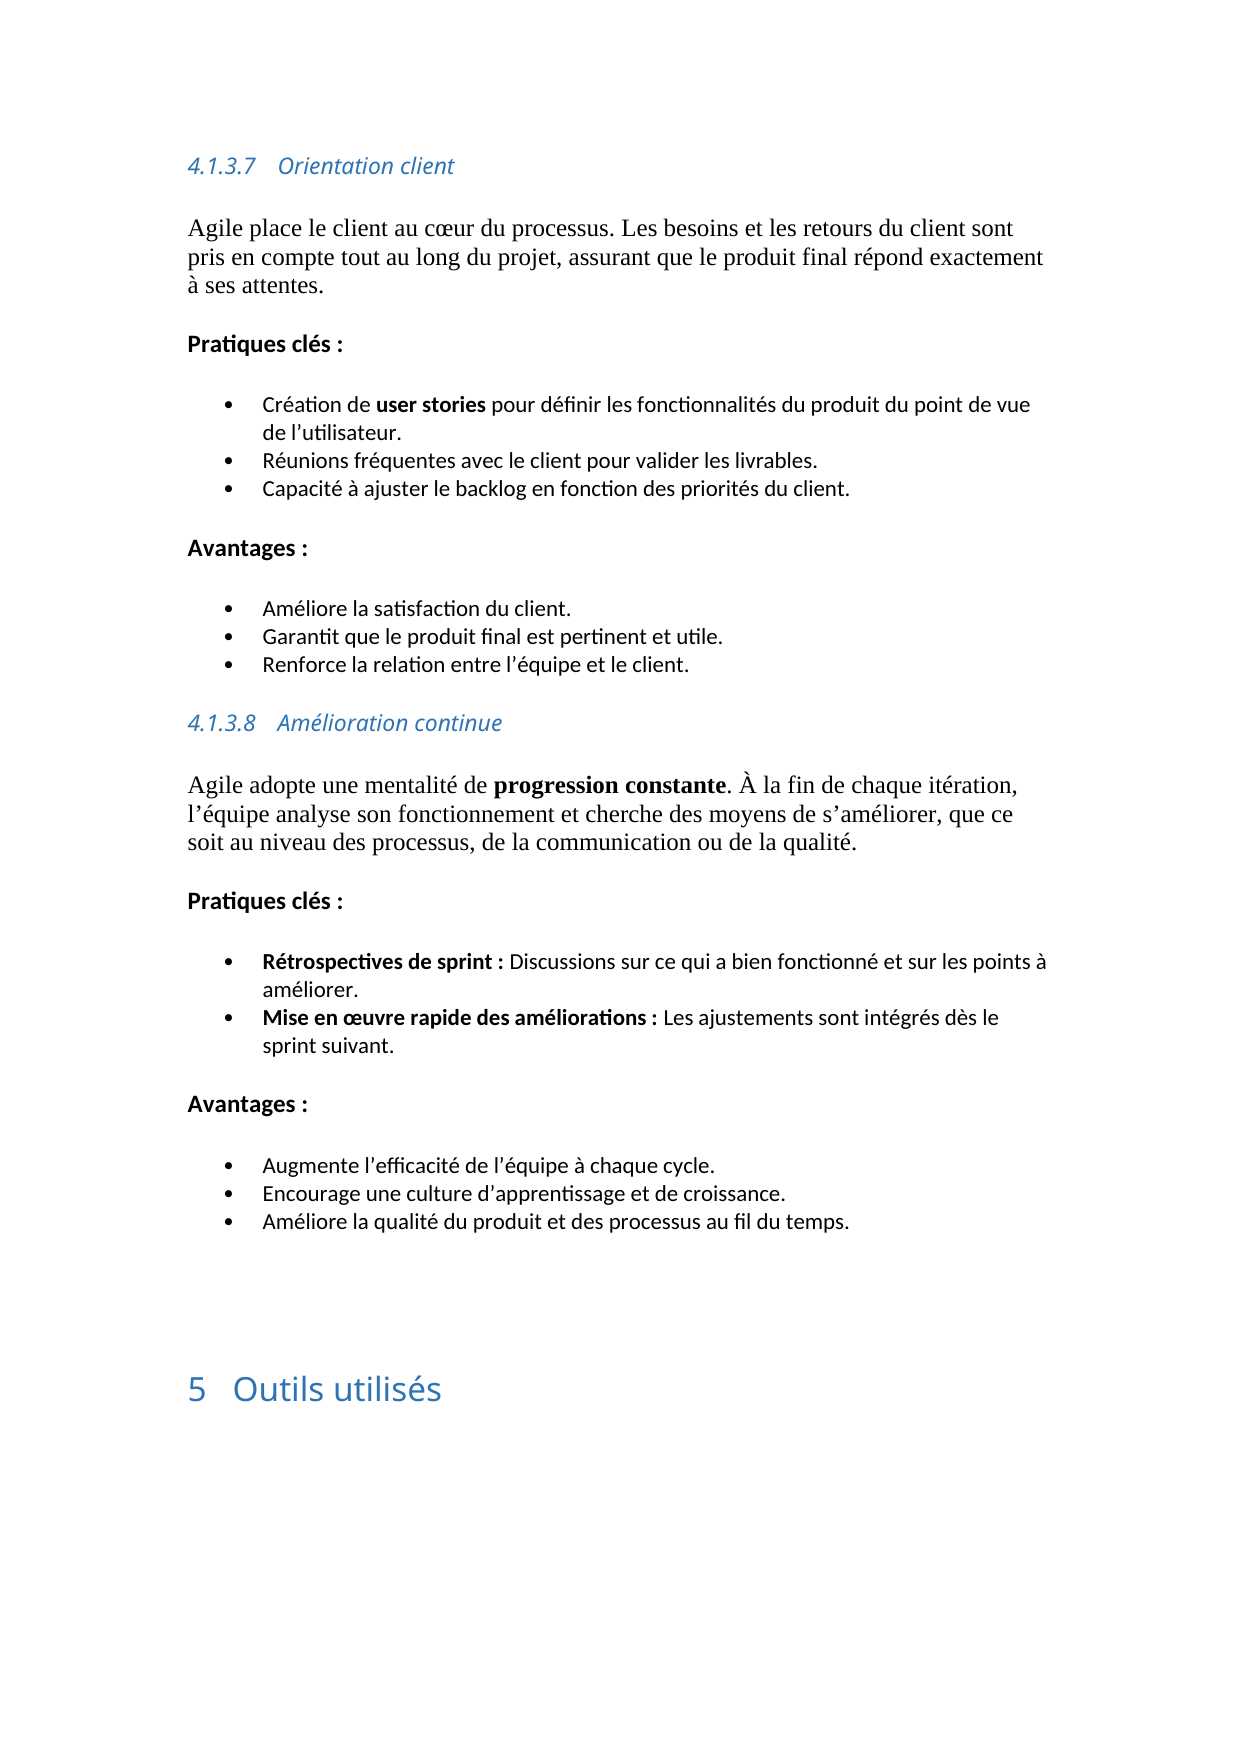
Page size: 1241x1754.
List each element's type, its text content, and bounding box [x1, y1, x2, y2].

list Rétrospectives de sprint : Discussions sur ce qui a bien fonctionné et sur les points à améliorer. [225, 947, 1053, 1003]
text Agile adopte une mentalité de progression constante. À la fin de chaque itération, l’équipe analyse son fonctionnement et cherche des moyens de s’améliorer, que ce soit au niveau des processus, de la communication ou de la qualité. [187, 770, 1053, 856]
list Capacité à ajuster le backlog en fonction des priorités du client. [225, 474, 1053, 502]
list Renforce la relation entre l’équipe et le client. [225, 650, 1053, 678]
subtitle Amélioration continue [187, 707, 1053, 738]
list Mise en œuvre rapide des améliorations : Les ajustements sont intégrés dès le sprint suivant. [225, 1003, 1053, 1059]
text Avantages : [187, 1089, 1053, 1119]
list Création de user stories pour définir les fonctionnalités du produit du point de vue de l’utilisateur. [225, 390, 1053, 446]
list Augmente l’efficacité de l’équipe à chaque cycle. [225, 1151, 1053, 1179]
subtitle Outils utilisés [187, 1366, 1053, 1411]
text Pratiques clés : [187, 885, 1053, 916]
list Améliore la qualité du produit et des processus au fil du temps. [225, 1207, 1053, 1235]
list Encourage une culture d’apprentissage et de croissance. [225, 1179, 1053, 1207]
text Avantages : [187, 532, 1053, 562]
subtitle Orientation client [187, 150, 1053, 181]
text Agile place le client au cœur du processus. Les besoins et les retours du client sont pris en compte tout au long du projet, assurant que le produit final répond exactement à ses attentes. [187, 213, 1053, 299]
list Garantit que le produit final est pertinent et utile. [225, 622, 1053, 650]
list Améliore la satisfaction du client. [225, 594, 1053, 622]
list Réunions fréquentes avec le client pour valider les livrables. [225, 446, 1053, 474]
text Pratiques clés : [187, 328, 1053, 359]
